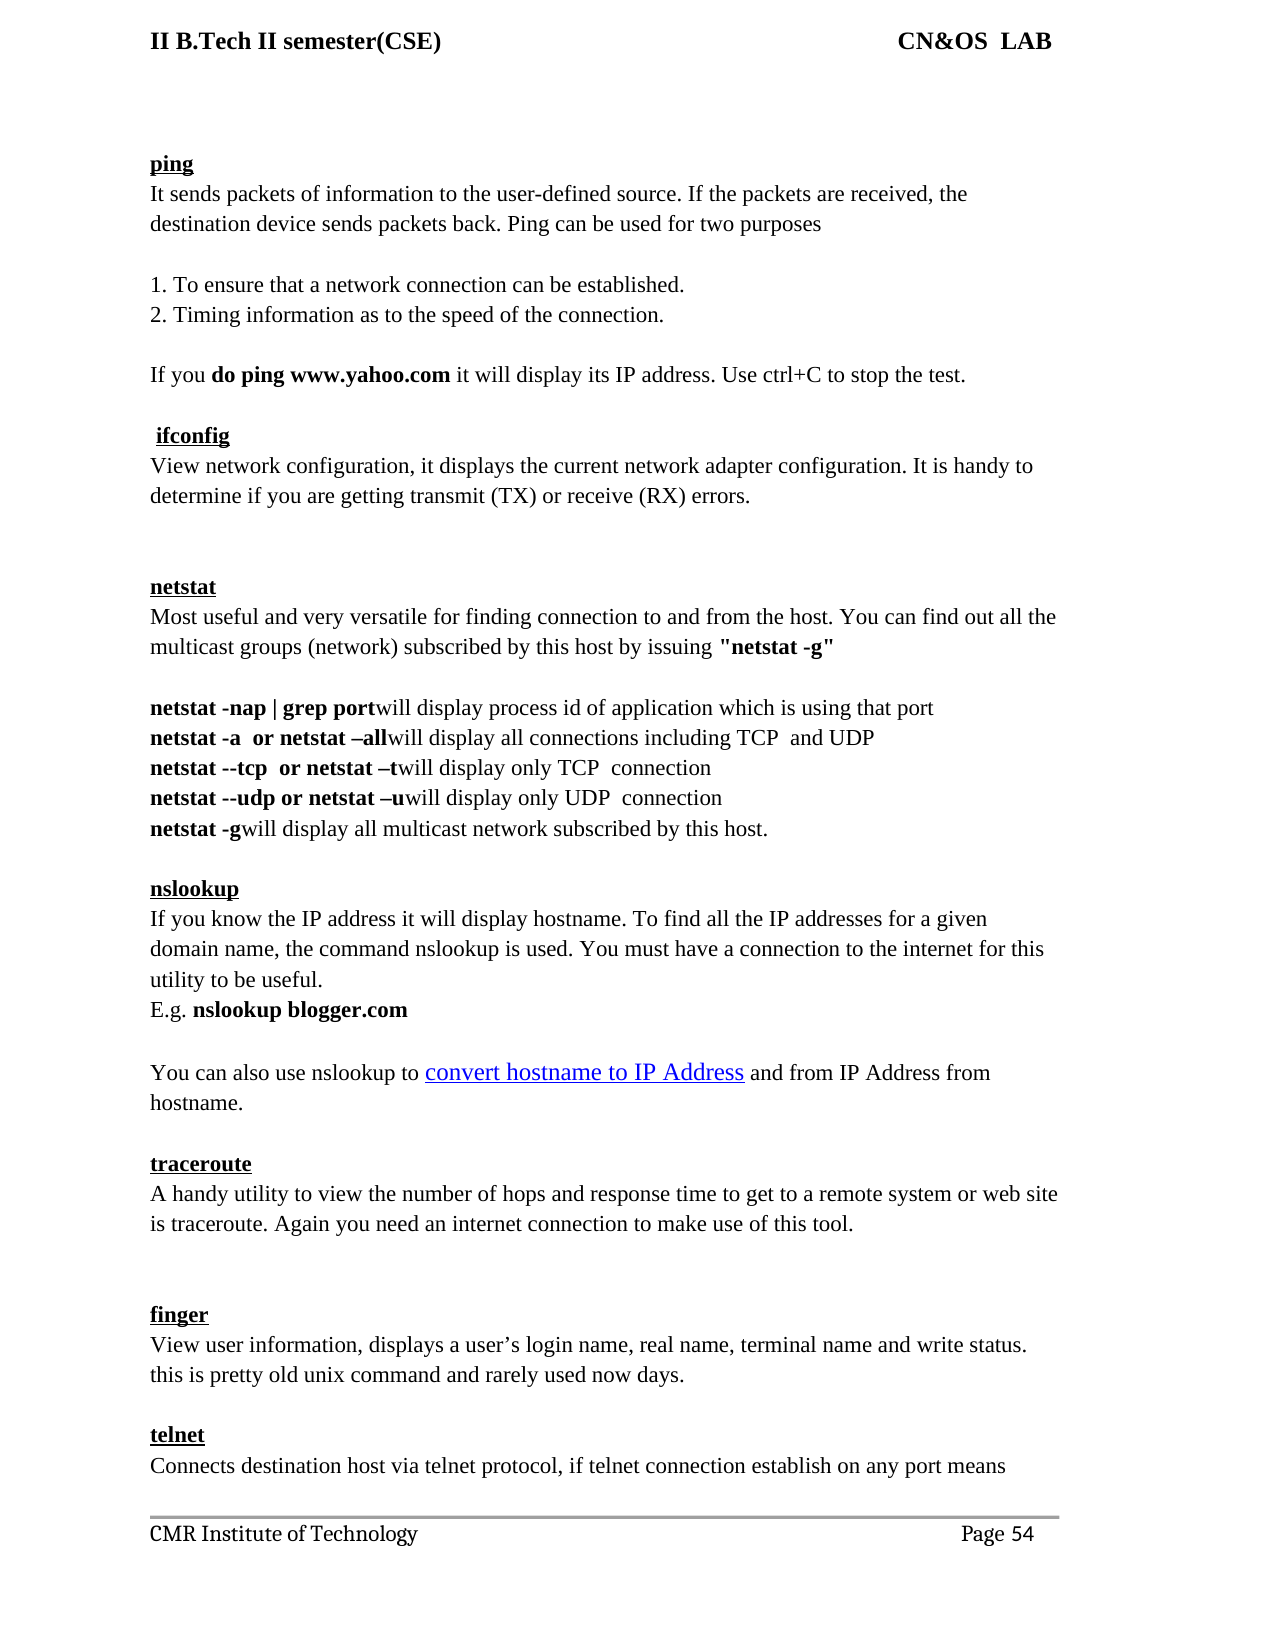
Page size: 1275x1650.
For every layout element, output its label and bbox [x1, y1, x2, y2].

text [150, 150, 1059, 1478]
